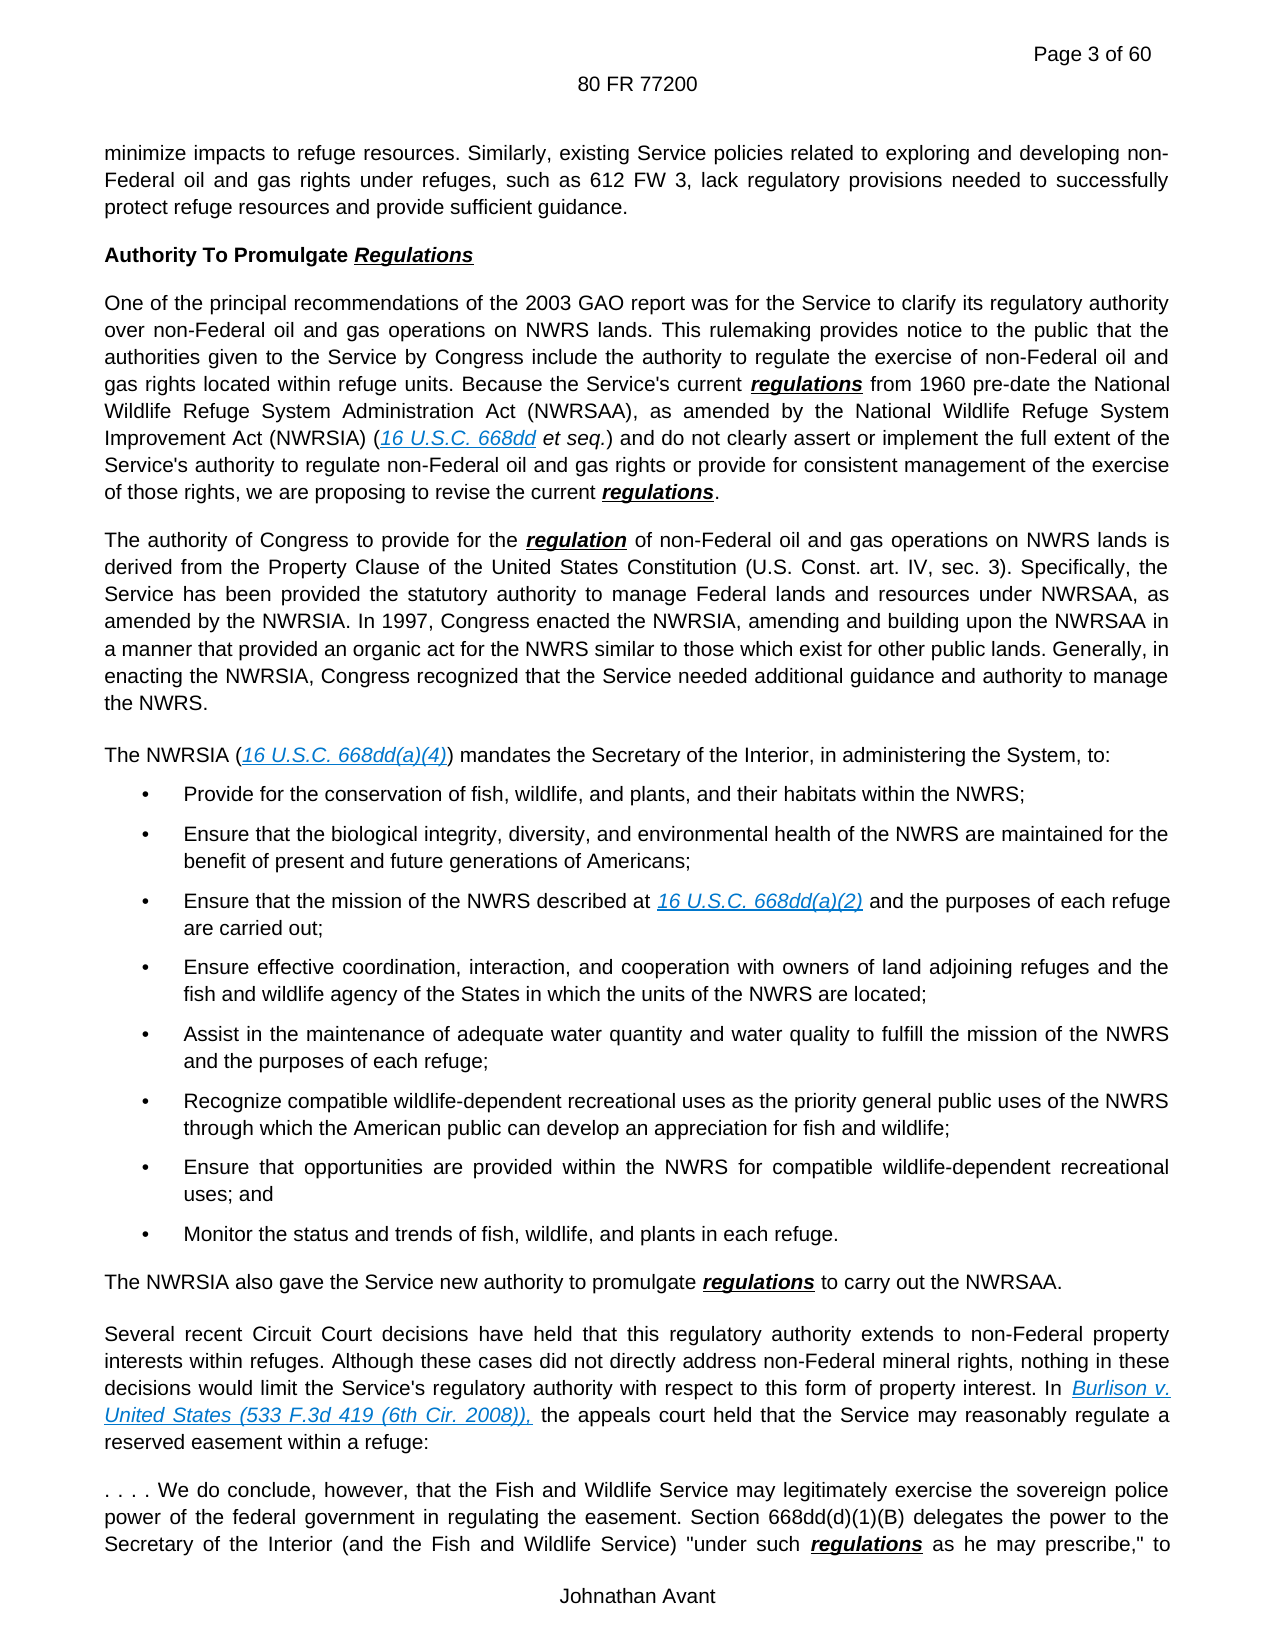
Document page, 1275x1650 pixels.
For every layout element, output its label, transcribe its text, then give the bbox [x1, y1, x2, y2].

list Ensure that opportunities are provided within the NWRS for compatible wildlife-dependent recreational uses; and [142, 1152, 1171, 1206]
text Several recent Circuit Court decisions have held that this regulatory authority extends to non-Federal property interests within refuges. Although these cases did not directly address non-Federal mineral rights, nothing in these decisions would limit the Service's regulatory authority with respect to this form of property interest. In Burlison v. United States (533 F.3d 419 (6th Cir. 2008)), the appeals court held that the Service may reasonably regulate a reserved easement within a refuge: [104, 1319, 1171, 1454]
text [104, 1475, 1171, 1556]
list Ensure that the biological integrity, diversity, and environmental health of the NWRS are maintained for the benefit of present and future generations of Americans; [142, 819, 1171, 873]
list Provide for the conservation of fish, wildlife, and plants, and their habitats within the NWRS; [142, 779, 1171, 806]
list Recognize compatible wildlife-dependent recreational uses as the priority general public uses of the NWRS through which the American public can develop an appreciation for fish and wildlife; [142, 1085, 1171, 1139]
text The authority of Congress to provide for the regulation of non-Federal oil and gas operations on NWRS lands is derived from the Property Clause of the United States Constitution (U.S. Const. art. IV, sec. 3). Specifically, the Service has been provided the statutory authority to manage Federal lands and resources under NWRSAA, as amended by the NWRSIA. In 1997, Congress enacted the NWRSIA, amending and building upon the NWRSAA in a manner that provided an organic act for the NWRS similar to those which exist for other public lands. Generally, in enacting the NWRSIA, Congress recognized that the Service needed additional guidance and authority to manage the NWRS. [104, 525, 1171, 714]
list Monitor the status and trends of fish, wildlife, and plants in each refuge. [142, 1219, 1171, 1246]
text The NWRSIA (16 U.S.C. 668dd(a)(4)) mandates the Secretary of the Interior, in administering the System, to: [104, 739, 1171, 767]
text One of the principal recommendations of the 2003 GAO report was for the Service to clarify its regulatory authority over non-Federal oil and gas operations on NWRS lands. This rulemaking provides notice to the public that the authorities given to the Service by Congress include the authority to regulate the exercise of non-Federal oil and gas rights located within refuge units. Because the Service's current regulations from 1960 pre-date the National Wildlife Refuge System Administration Act (NWRSAA), as amended by the National Wildlife Refuge System Improvement Act (NWRSIA) (16 U.S.C. 668dd et seq.) and do not clearly assert or implement the full extent of the Service's authority to regulate non-Federal oil and gas rights or provide for consistent management of the exercise of those rights, we are proposing to revise the current regulations. [104, 287, 1171, 504]
text The NWRSIA also gave the Service new authority to promulgate regulations to carry out the NWRSAA. [104, 1267, 1171, 1294]
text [104, 137, 1171, 219]
list Ensure effective coordination, interaction, and cooperation with owners of land adjoining refuges and the fish and wildlife agency of the States in which the units of the NWRS are located; [142, 952, 1171, 1006]
list Assist in the maintenance of adequate water quantity and water quality to fulfill the mission of the NWRS and the purposes of each refuge; [142, 1019, 1171, 1073]
text Authority To Promulgate Regulations [104, 239, 1171, 267]
list Ensure that the mission of the NWRS described at 16 U.S.C. 668dd(a)(2) and the purposes of each refuge are carried out; [142, 885, 1171, 939]
